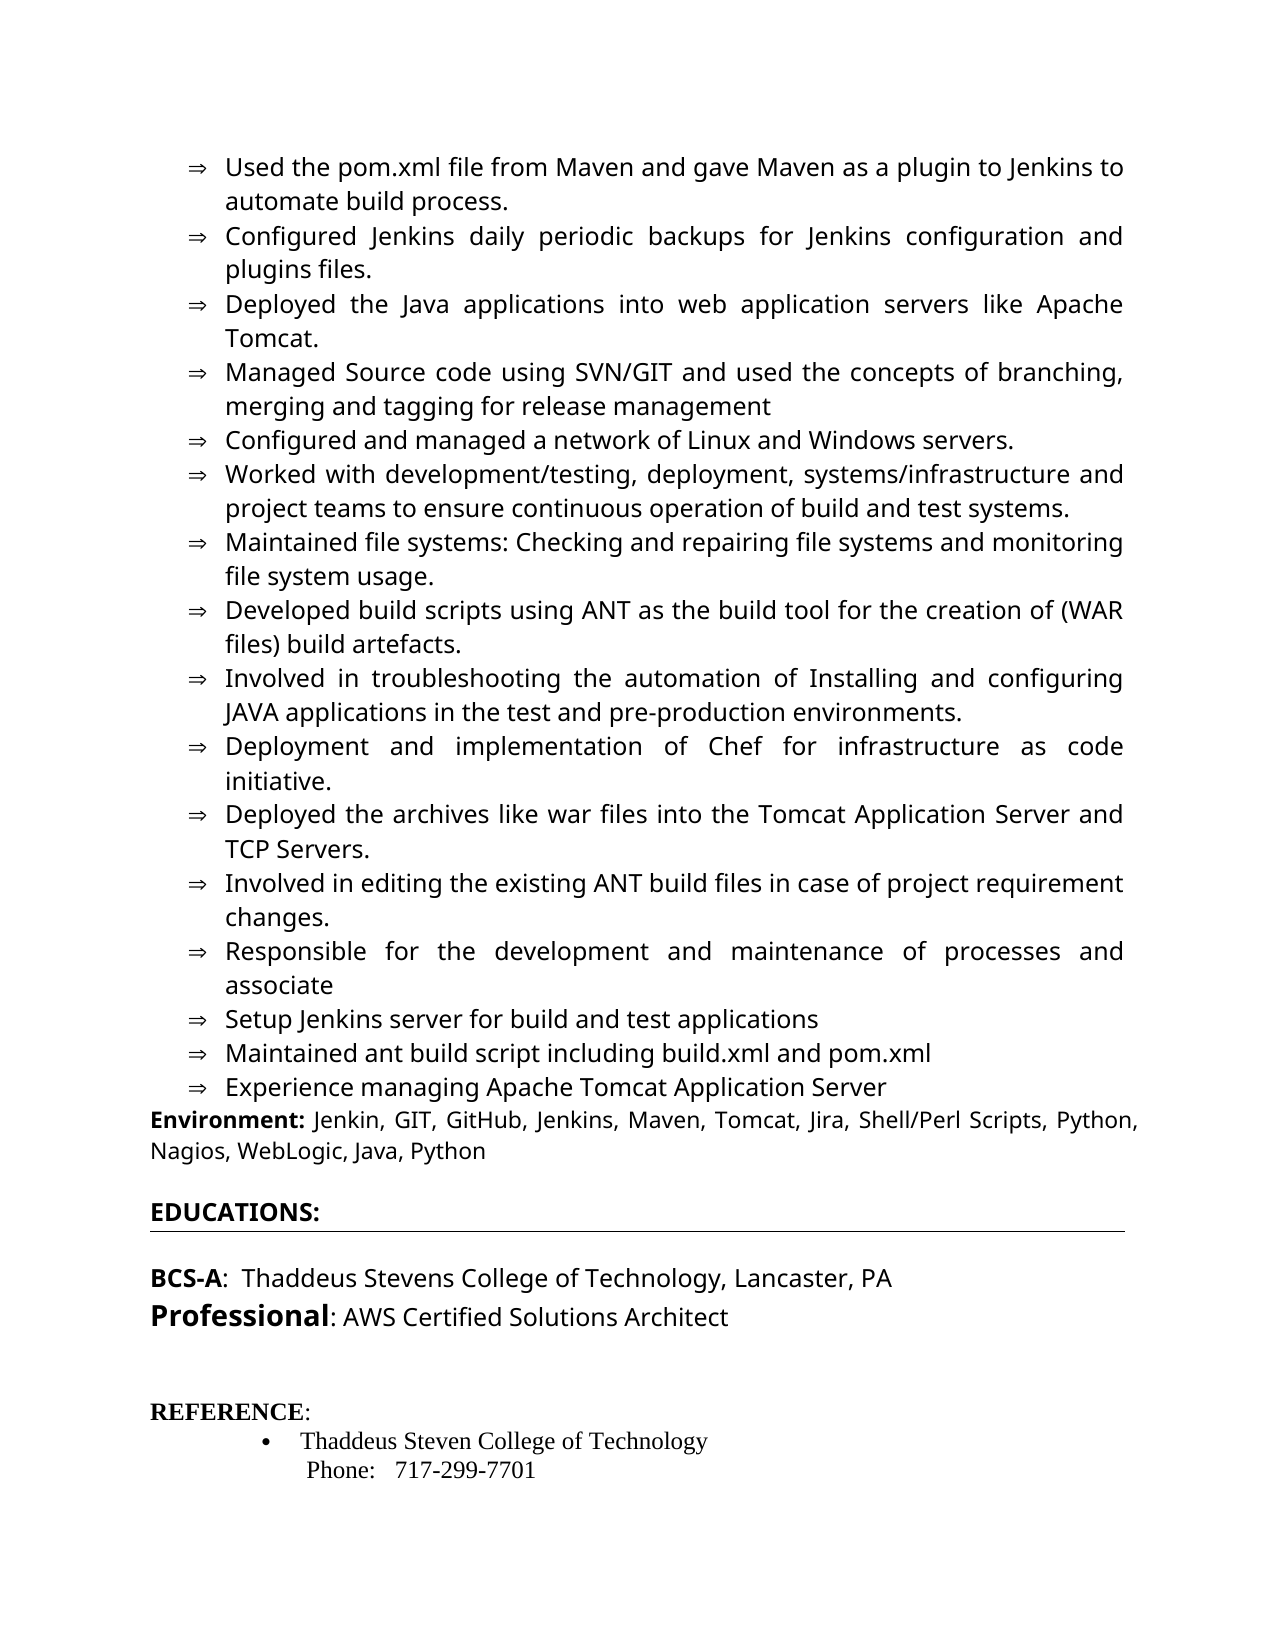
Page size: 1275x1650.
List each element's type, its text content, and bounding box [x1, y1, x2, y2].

list Developed build scripts using ANT as the build tool for the creation of (WAR files) build artefacts. [187, 593, 1125, 661]
list Deployed the Java applications into web application servers like Apache Tomcat. [187, 286, 1125, 354]
list Deployment and implementation of Chef for infrastructure as code initiative. [187, 729, 1125, 797]
list Thaddeus Steven College of Technology [262, 1426, 1125, 1455]
text EDUCATIONS: [150, 1195, 1125, 1231]
list Managed Source code using SVN/GIT and used the concepts of branching, merging and tagging for release management [187, 354, 1125, 422]
list Maintained file systems: Checking and repairing file systems and monitoring file system usage. [187, 525, 1125, 593]
list Maintained ant build script including build.xml and pom.xml [187, 1036, 1125, 1070]
text BCS-A: Thaddeus Stevens College of Technology, Lancaster, PA [150, 1261, 1125, 1295]
list Setup Jenkins server for build and test applications [187, 1002, 1125, 1036]
text Environment: Jenkin, GIT, GitHub, Jenkins, Maven, Tomcat, Jira, Shell/Perl Scripts, Python, Nagios, WebLogic, Java, Python [150, 1104, 1140, 1166]
list Configured Jenkins daily periodic backups for Jenkins configuration and plugins files. [187, 218, 1125, 286]
list Worked with development/testing, deployment, systems/infrastructure and project teams to ensure continuous operation of build and test systems. [187, 457, 1125, 525]
text Professional: AWS Certified Solutions Architect [150, 1295, 1125, 1335]
list Responsible for the development and maintenance of processes and associate [187, 933, 1125, 1002]
list Configured and managed a network of Linux and Windows servers. [187, 422, 1125, 457]
list Used the pom.xml file from Maven and gave Maven as a plugin to Jenkins to automate build process. [187, 150, 1125, 218]
text Phone: 717-299-7701 [150, 1455, 1125, 1484]
list Deployed the archives like war files into the Tomcat Application Server and TCP Servers. [187, 797, 1125, 865]
text REFERENCE: [150, 1397, 1125, 1426]
list Involved in editing the existing ANT build files in case of project requirement changes. [187, 865, 1125, 933]
list Involved in troubleshooting the automation of Installing and configuring JAVA applications in the test and pre-production environments. [187, 661, 1125, 729]
list Experience managing Apache Tomcat Application Server [187, 1070, 1125, 1104]
